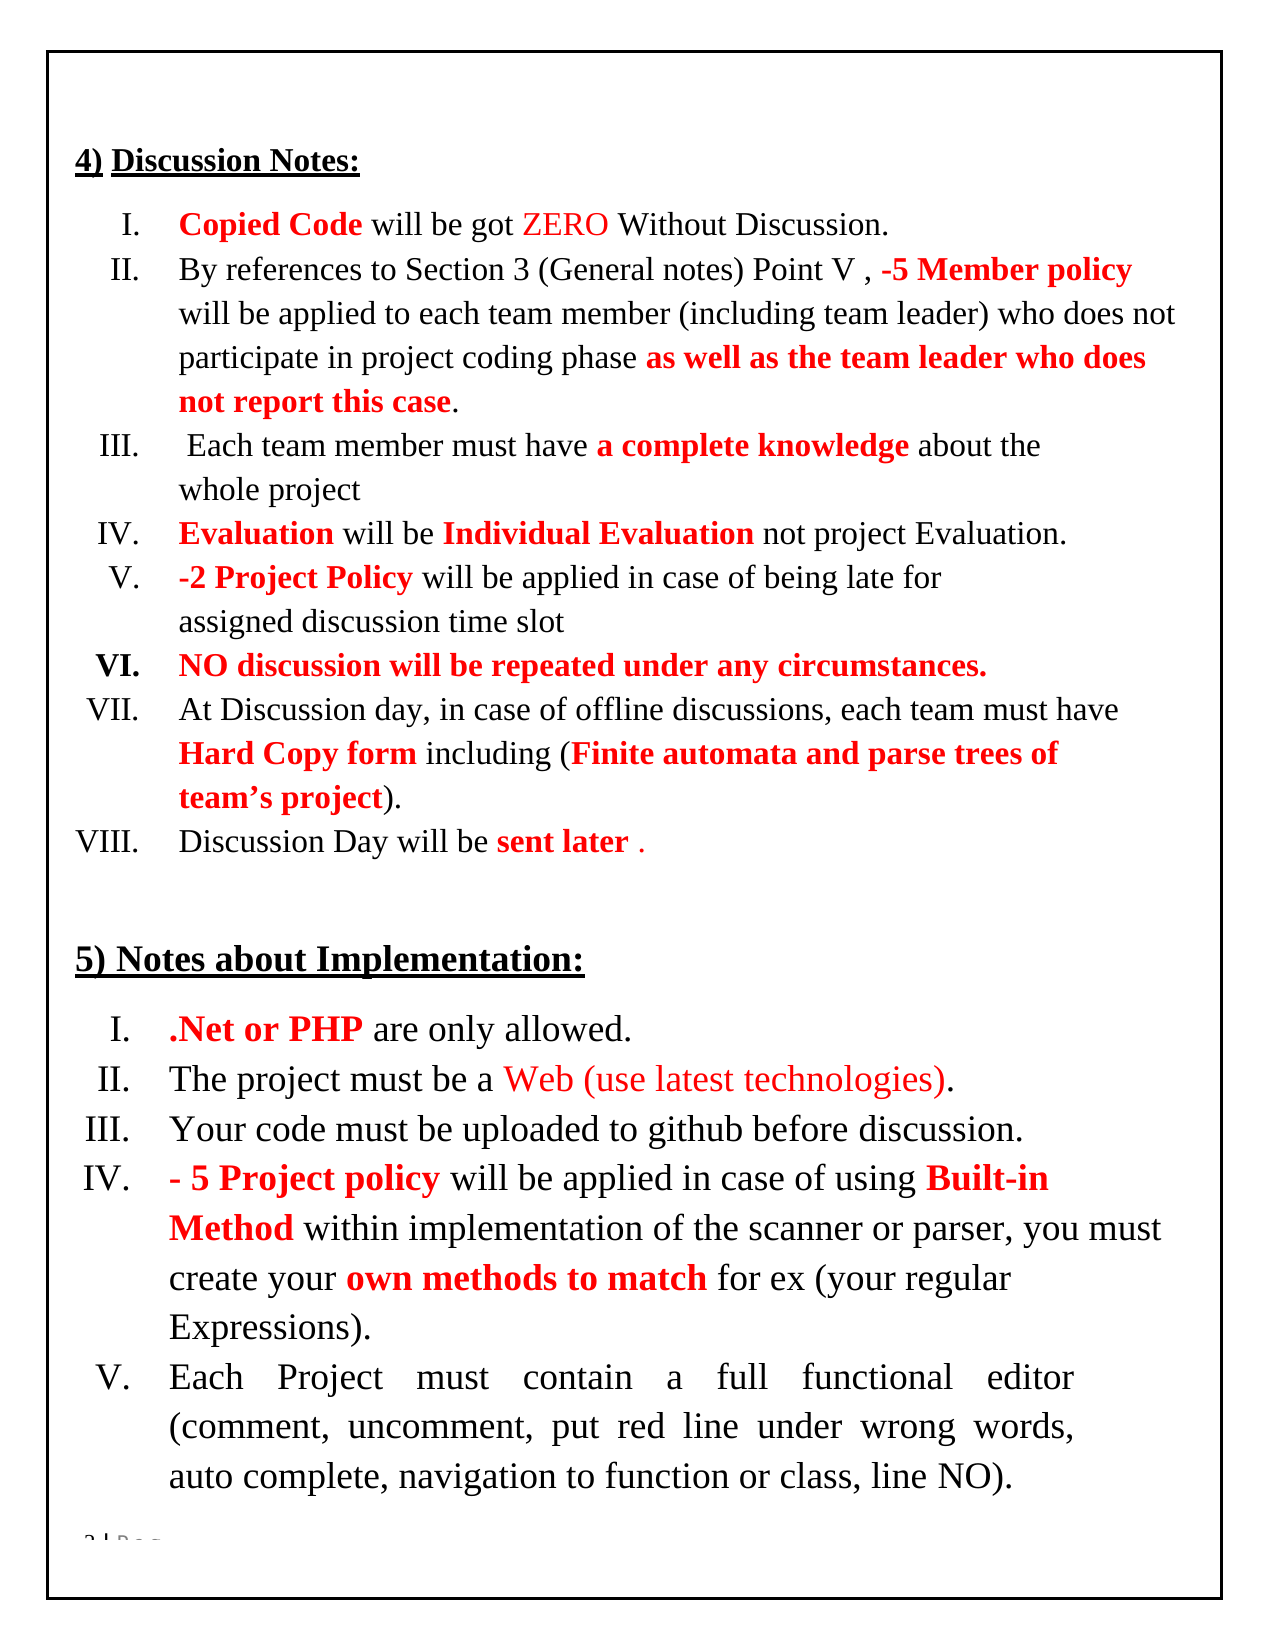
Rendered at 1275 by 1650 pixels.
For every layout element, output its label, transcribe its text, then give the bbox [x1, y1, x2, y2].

list Copied Code will be got ZERO Without Discussion. [121, 205, 1220, 243]
list At Discussion day, in case of offline discussions, each team must have Hard Copy form including (Finite automata and parse trees of team’s project). [86, 689, 1160, 816]
list Your code must be uploaded to github before discussion. [84, 1106, 1220, 1149]
list Discussion Day will be sent later . [75, 822, 1220, 860]
list Each team member must have a complete knowledge about the whole project [99, 425, 1129, 507]
list Each Project must contain a full functional editor (comment, uncomment, put red line under wrong words, auto complete, navigation to function or class, line NO). [95, 1354, 1076, 1496]
list Evaluation will be Individual Evaluation not project Evaluation. [97, 513, 1220, 552]
list By references to Section 3 (General notes) Point V , -5 Member policy will be applied to each team member (including team leader) who does not participate in project coding phase as well as the team leader who does not report this case. [110, 249, 1191, 419]
list -2 Project Policy will be applied in case of being late for assigned discussion time slot [108, 557, 1063, 640]
list - 5 Project policy will be applied in case of using Built-in Method within implementation of the scanner or parser, you must create your own methods to match for ex (your regular Expressions). [82, 1156, 1182, 1348]
list Discussion Notes: [75, 140, 1220, 178]
list NO discussion will be repeated under any circumstances. [95, 646, 1220, 684]
list The project must be a Web (use latest technologies). [97, 1056, 1220, 1099]
subtitle Notes about Implementation: [75, 937, 1220, 980]
list .Net or PHP are only allowed. [109, 1007, 1220, 1050]
